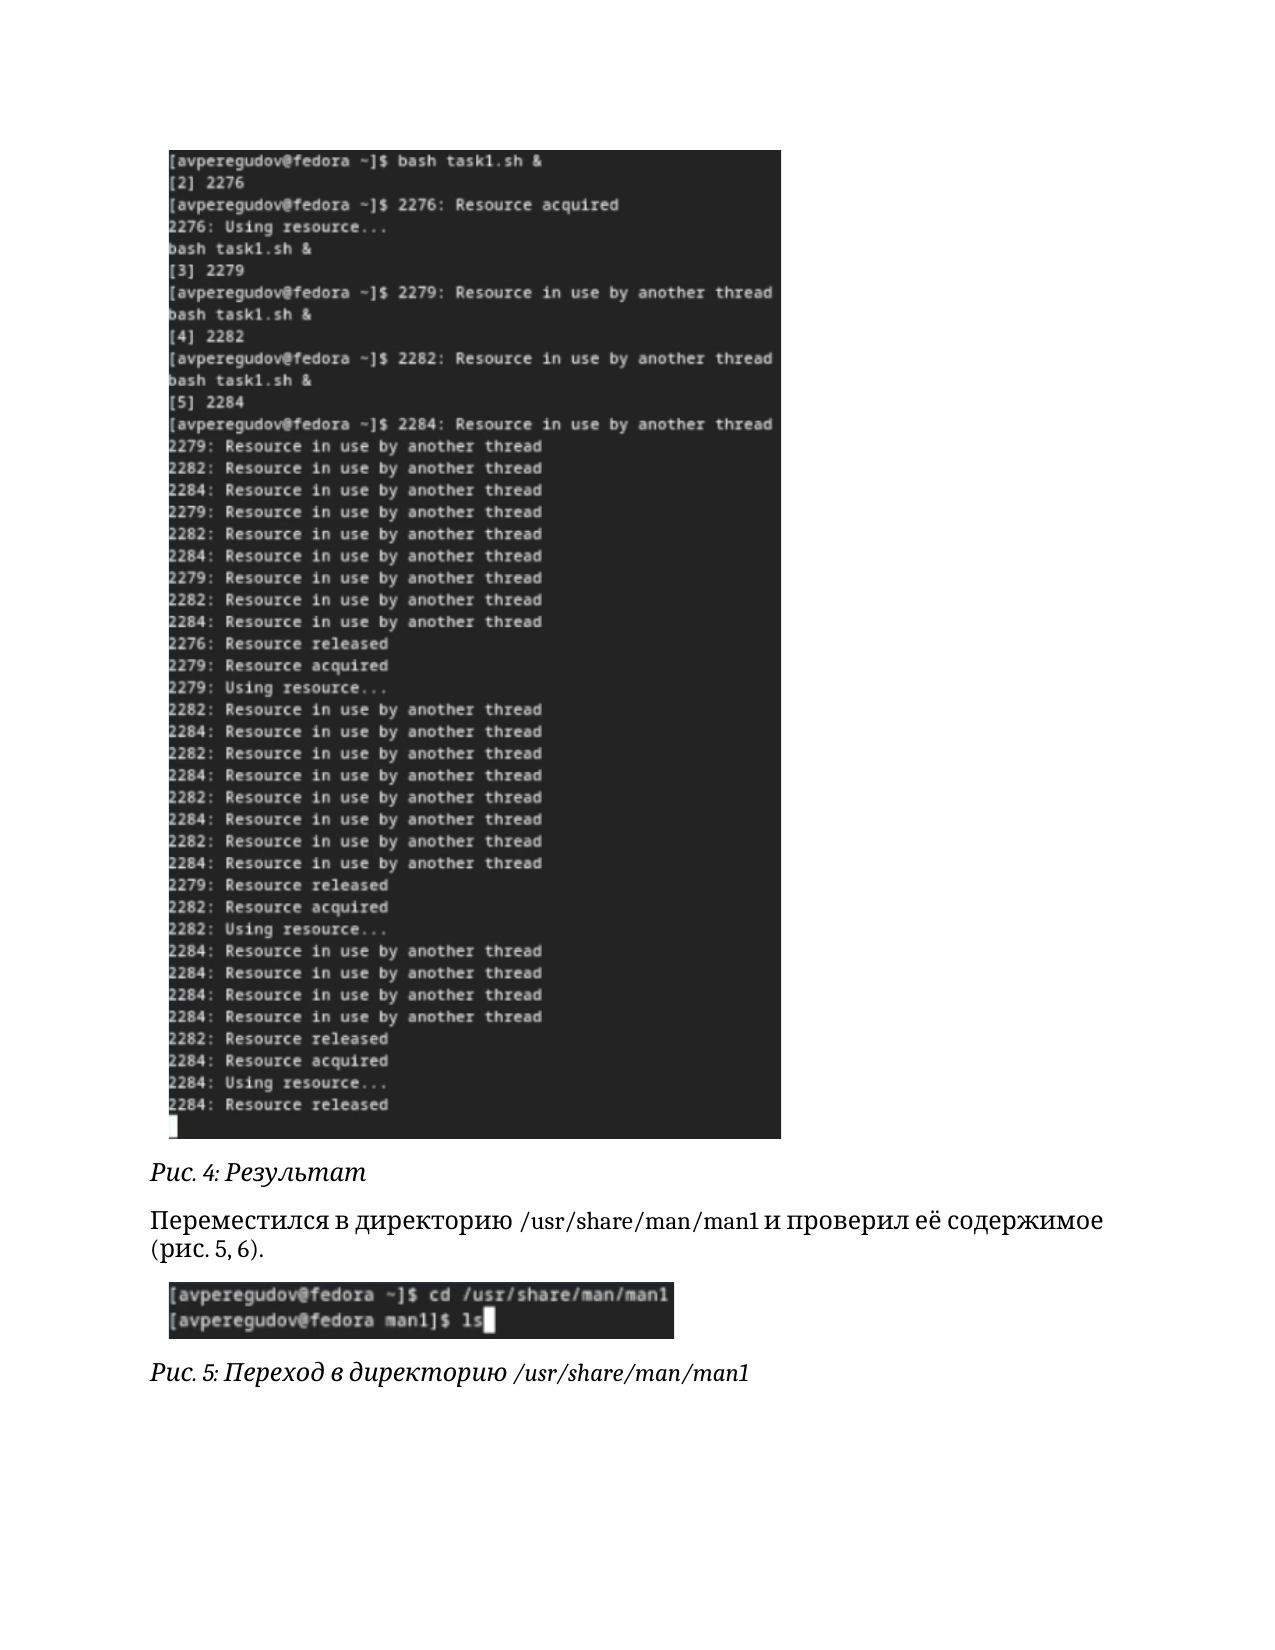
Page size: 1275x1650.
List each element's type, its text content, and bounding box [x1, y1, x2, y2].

text Рис. 5: Переход в директорию /usr/share/man/man1 [150, 1359, 1125, 1388]
text Переместился в директорию /usr/share/man/man1 и проверил её содержимое (рис. 5, 6). [150, 1207, 1125, 1264]
picture [168, 150, 782, 1139]
text Рис. 4: Результат [150, 1159, 1125, 1188]
picture [168, 1282, 675, 1339]
